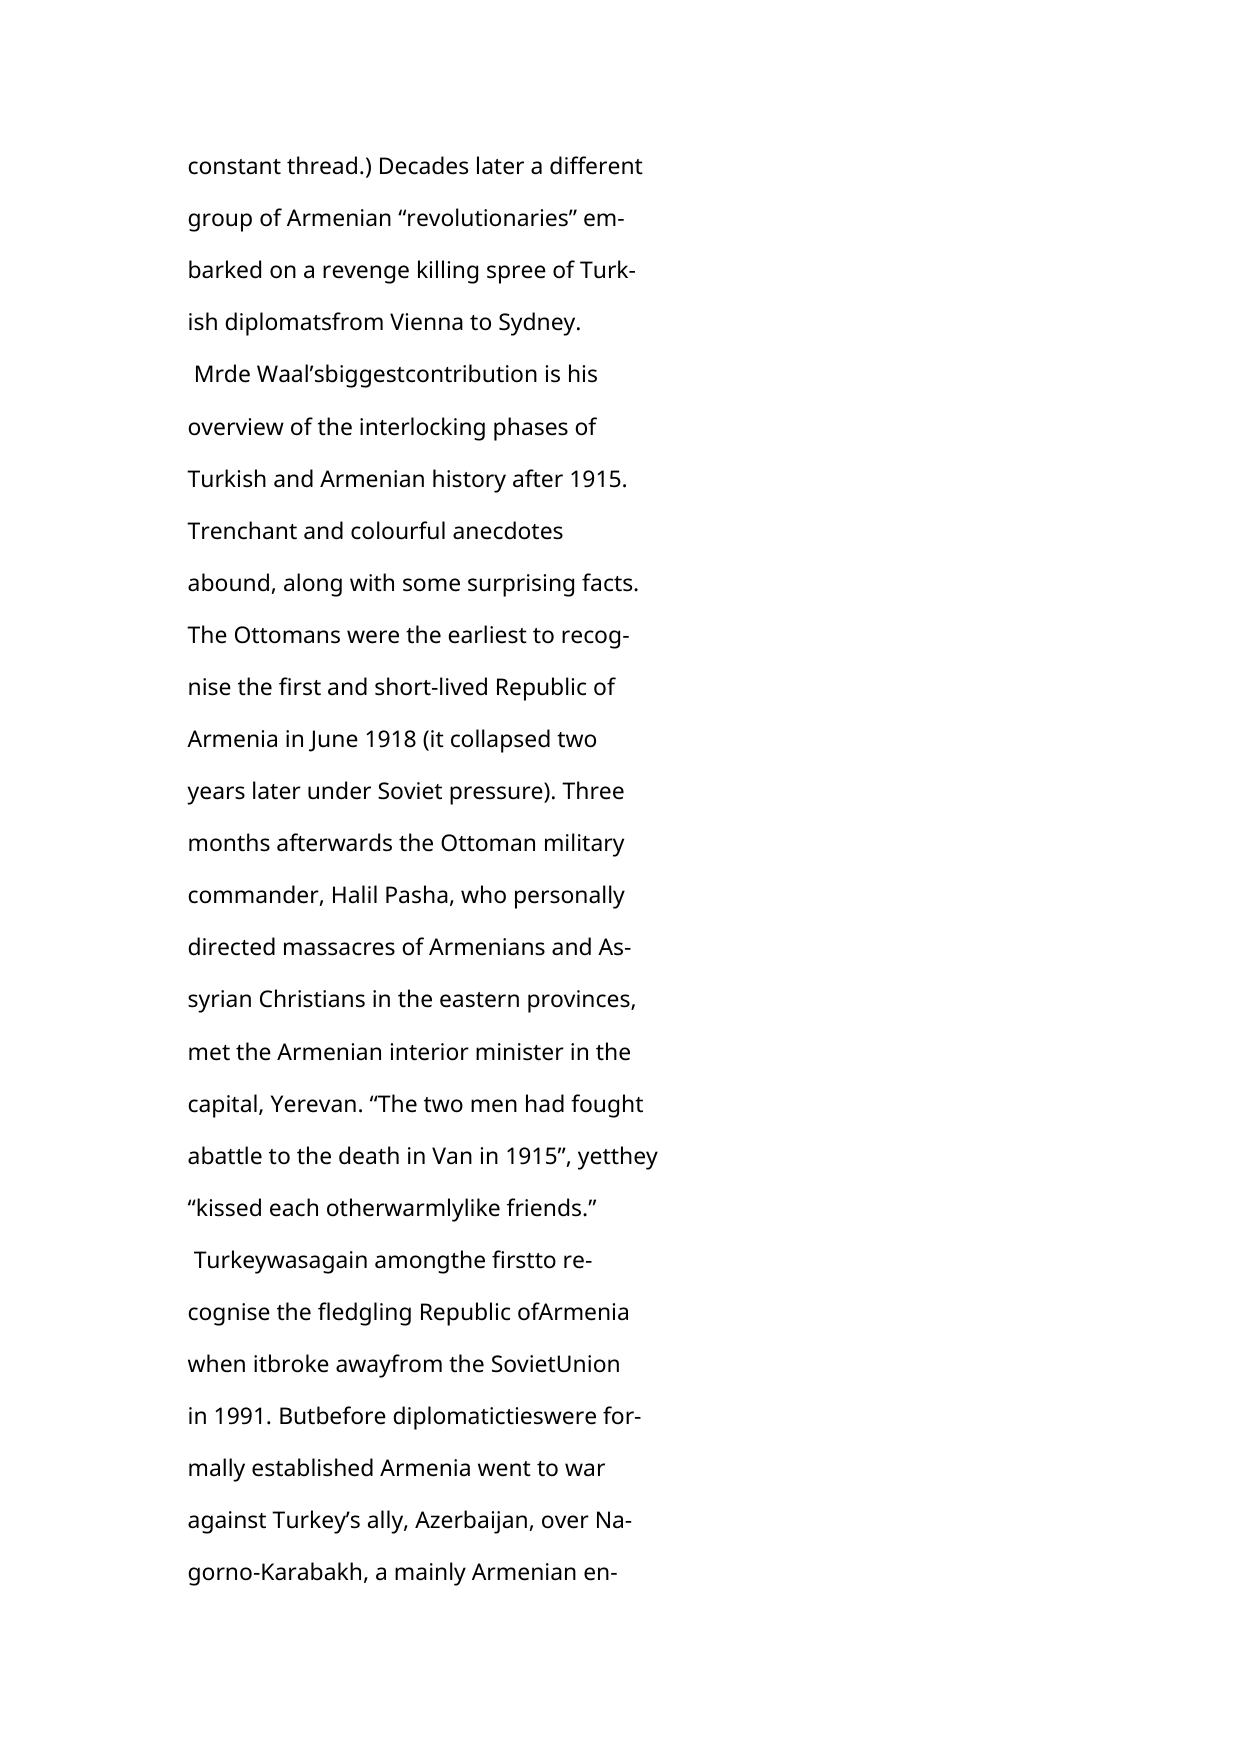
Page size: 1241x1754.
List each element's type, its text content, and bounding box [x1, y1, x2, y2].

text commander, Halil Pasha, who personally [187, 879, 1053, 910]
text abound, along with some surprising facts. [187, 567, 1053, 598]
text months afterwards the Ottoman military [187, 827, 1053, 858]
text years later under Soviet pressure). Three [187, 775, 1053, 806]
text nise the first and short-lived Republic of [187, 671, 1053, 702]
text mally established Armenia went to war [187, 1452, 1053, 1483]
text directed massacres of Armenians and As- [187, 931, 1053, 962]
text met the Armenian interior minister in the [187, 1035, 1053, 1067]
text ish diplomatsfrom Vienna to Sydney. [187, 306, 1053, 337]
text “kissed each otherwarmlylike friends.” [187, 1192, 1053, 1223]
text group of Armenian “revolutionaries” em- [187, 202, 1053, 233]
text against Turkey’s ally, Azerbaijan, over Na- [187, 1504, 1053, 1535]
text Trenchant and colourful anecdotes [187, 514, 1053, 546]
text cognise the fledgling Republic ofArmenia [187, 1296, 1053, 1327]
text Armenia in June 1918 (it collapsed two [187, 723, 1053, 754]
text gorno-Karabakh, a mainly Armenian en- [187, 1556, 1053, 1587]
text Turkish and Armenian history after 1915. [187, 462, 1053, 494]
text capital, Yerevan. “The two men had fought [187, 1087, 1053, 1119]
text The Ottomans were the earliest to recog- [187, 619, 1053, 650]
text in 1991. Butbefore diplomatictieswere for- [187, 1400, 1053, 1431]
text syrian Christians in the eastern provinces, [187, 983, 1053, 1014]
text Turkeywasagain amongthe firstto re- [187, 1244, 1053, 1275]
text abattle to the death in Van in 1915”, yetthey [187, 1139, 1053, 1171]
text Mrde Waal’sbiggestcontribution is his [187, 358, 1053, 389]
text constant thread.) Decades later a different [187, 150, 1053, 181]
text barked on a revenge killing spree of Turk- [187, 254, 1053, 285]
text overview of the interlocking phases of [187, 410, 1053, 442]
text when itbroke awayfrom the SovietUnion [187, 1348, 1053, 1379]
